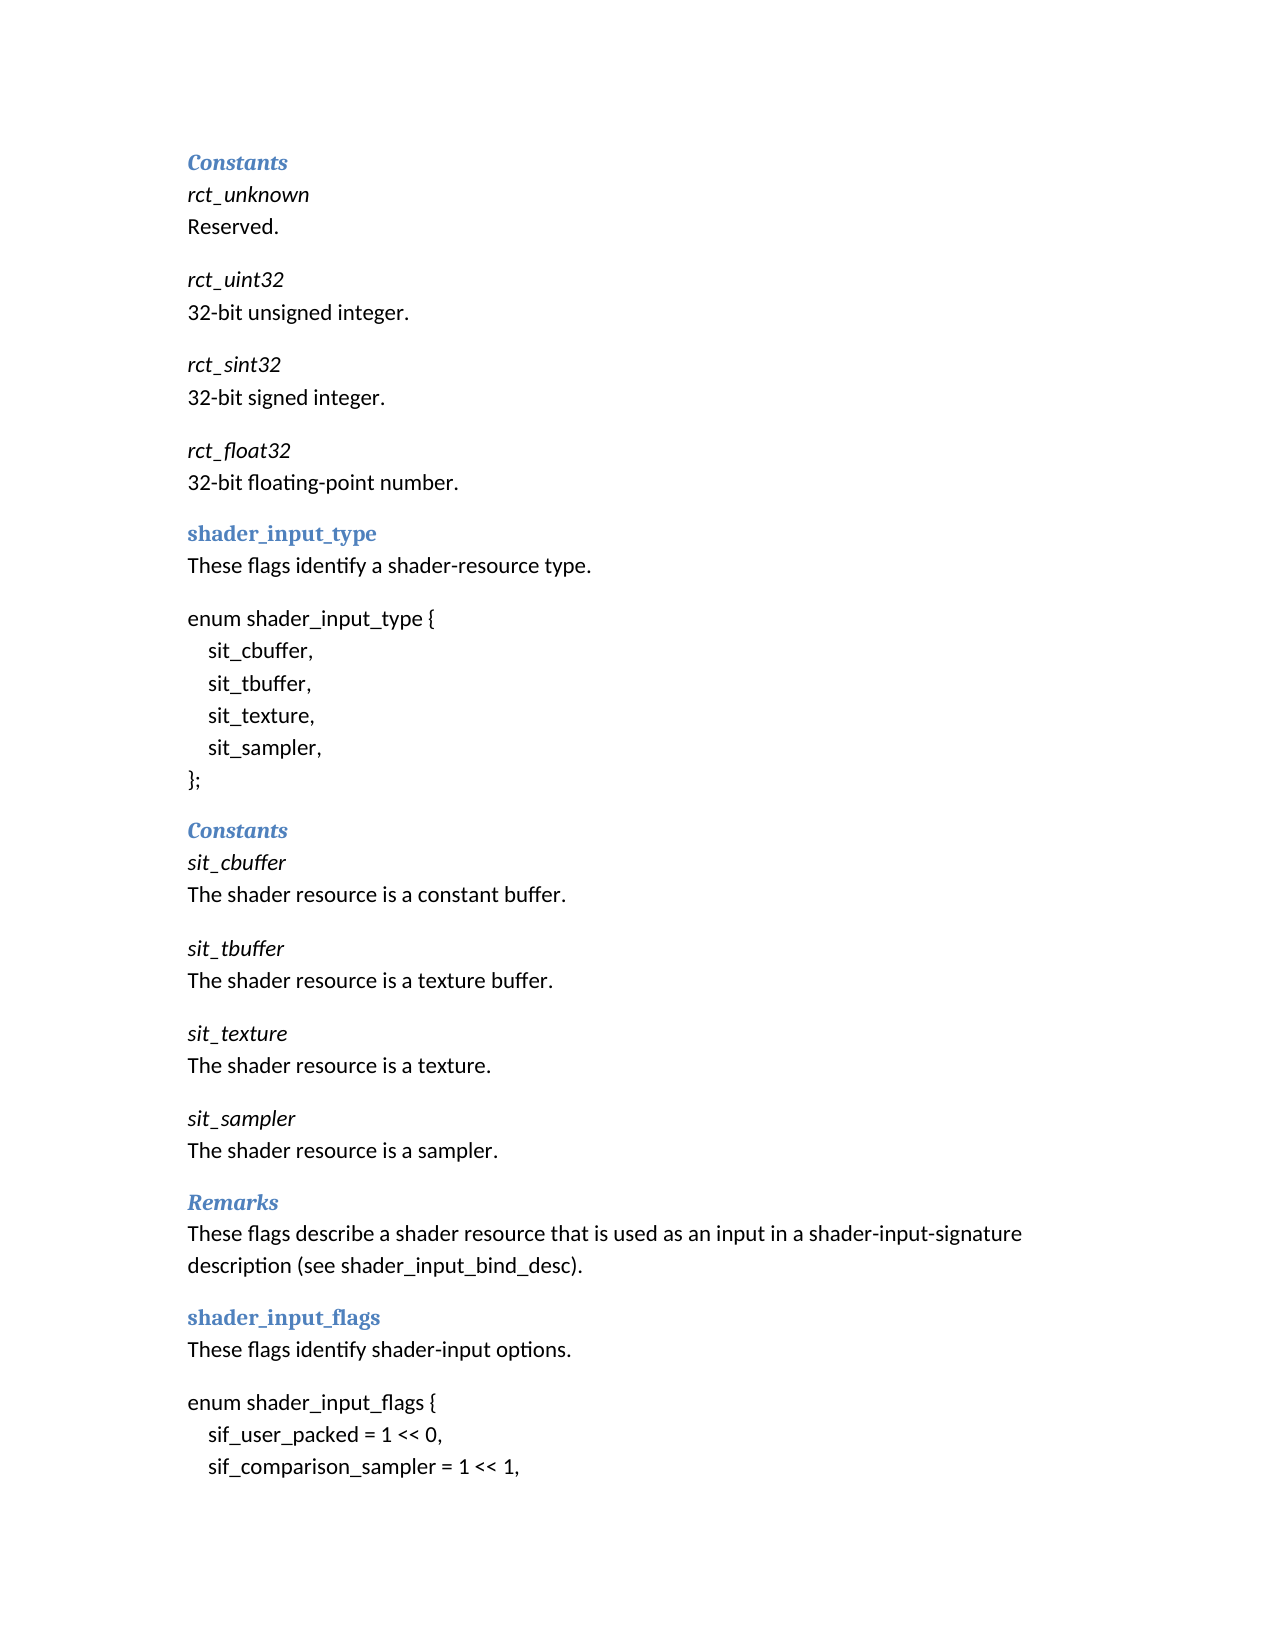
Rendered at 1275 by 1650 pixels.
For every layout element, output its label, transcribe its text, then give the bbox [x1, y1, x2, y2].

text rct_float32 32-bit floating-point number. [187, 436, 1087, 496]
subtitle shader_input_type [187, 521, 1087, 547]
text rct_sint32 32-bit signed integer. [187, 351, 1087, 411]
text sit_texture The shader resource is a texture. [187, 1019, 1087, 1079]
subtitle shader_input_flags [187, 1305, 1087, 1331]
text rct_unknown Reserved. [187, 180, 1087, 240]
text sit_tbuffer The shader resource is a texture buffer. [187, 934, 1087, 994]
text sit_cbuffer The shader resource is a constant buffer. [187, 848, 1087, 909]
text These flags identify a shader-resource type. [187, 551, 1087, 579]
text enum shader_input_type { sit_cbuffer, sit_tbuffer, sit_texture, sit_sampler, }; [187, 604, 1087, 793]
subtitle Constants [187, 818, 1087, 844]
subtitle Remarks [187, 1189, 1087, 1216]
subtitle Constants [187, 150, 1087, 176]
text These flags describe a shader resource that is used as an input in a shader-input-signature description (see shader_input_bind_desc). [187, 1219, 1087, 1280]
text sit_sampler The shader resource is a sampler. [187, 1104, 1087, 1164]
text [187, 1388, 1087, 1480]
text rct_uint32 32-bit unsigned integer. [187, 265, 1087, 326]
text These flags identify shader-input options. [187, 1335, 1087, 1363]
